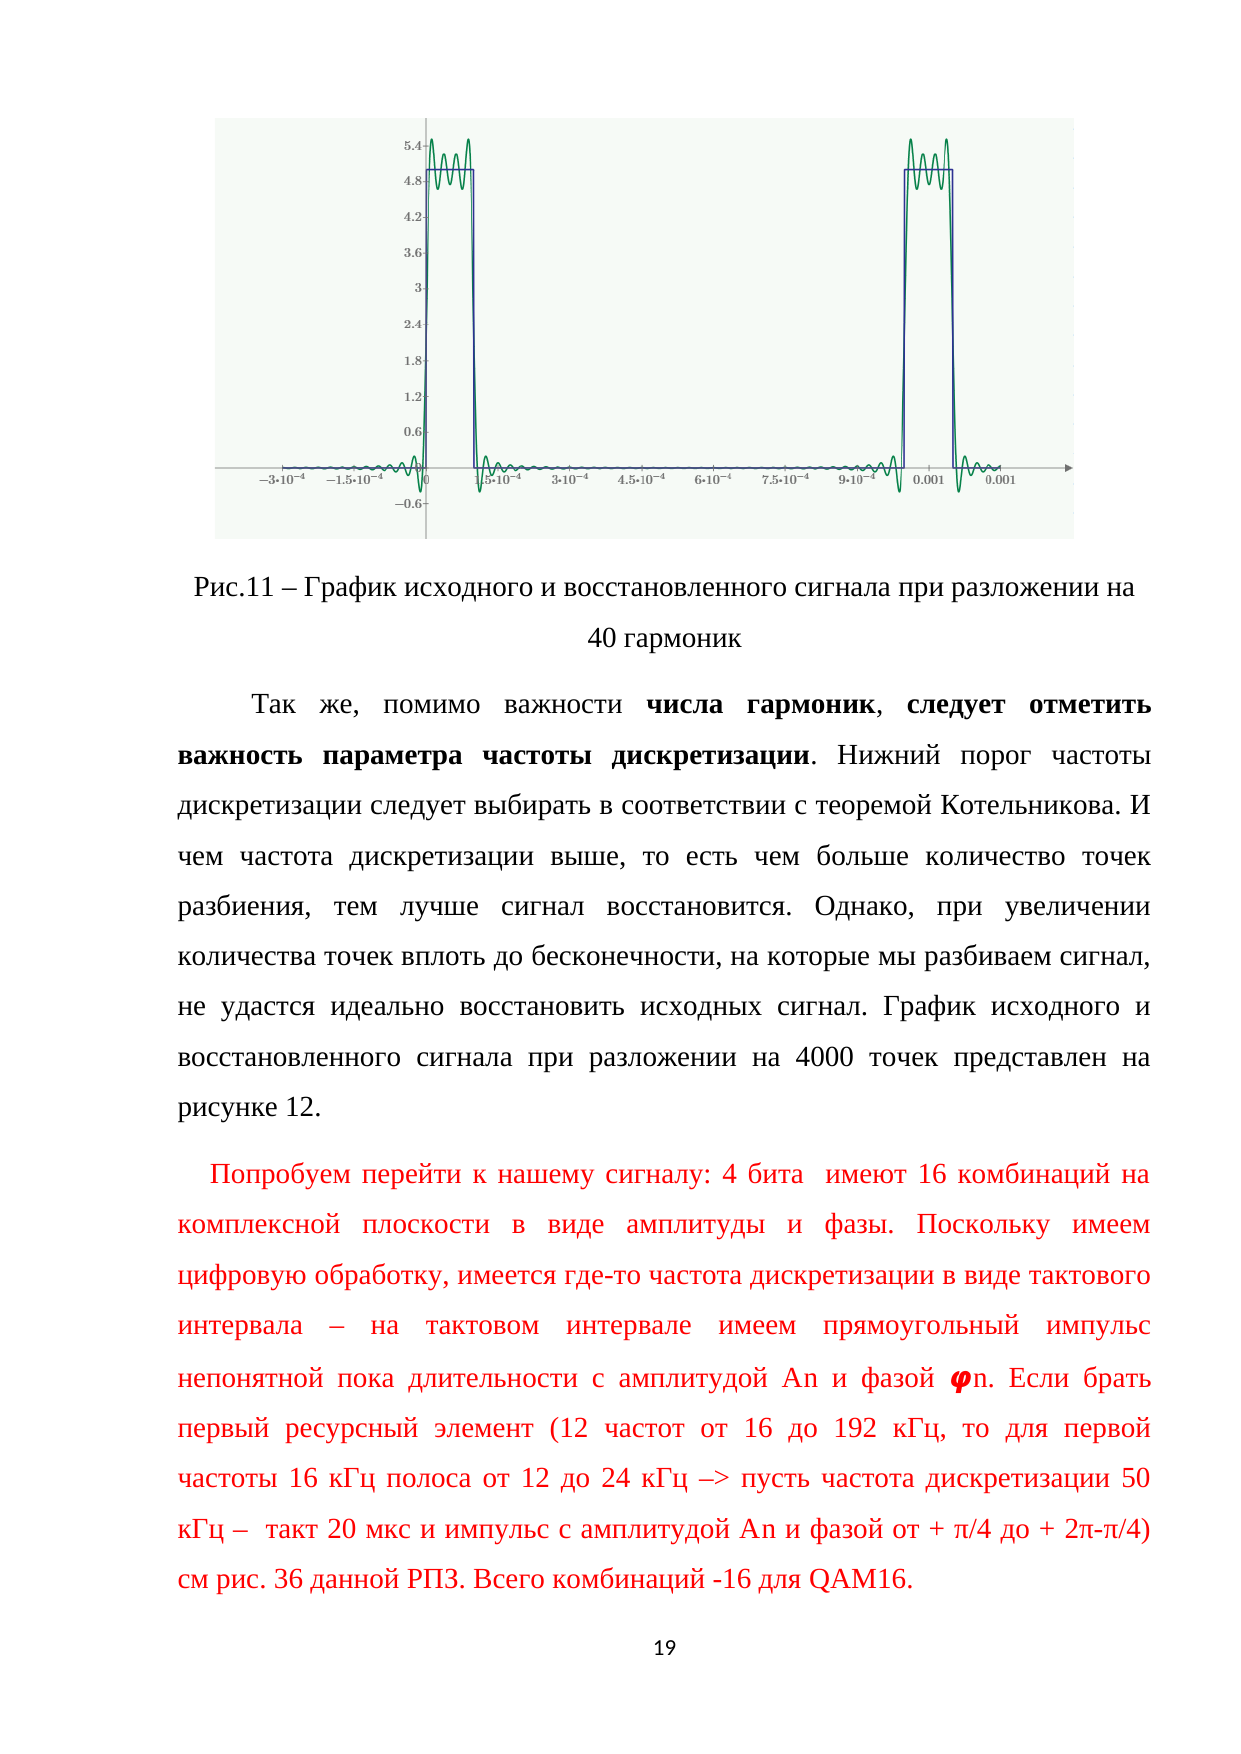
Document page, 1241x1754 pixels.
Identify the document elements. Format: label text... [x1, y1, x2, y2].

text Так же, помимо важности числа гармоник, следует отметить важность параметра частоты дискретизации. Нижний порог частоты дискретизации следует выбирать в соответствии с теоремой Котельникова. И чем частота дискретизации выше, то есть чем больше количество точек разбиения, тем лучше сигнал восстановится. Однако, при увеличении количества точек вплоть до бесконечности, на которые мы разбиваем сигнал, не удастся идеально восстановить исходных сигнал. График исходного и восстановленного сигнала при разложении на 4000 точек представлен на рисунке 12. [177, 687, 1152, 1123]
picture [214, 118, 1074, 539]
text Рис.11 – График исходного и восстановленного сигнала при разложении на 40 гармоник [177, 569, 1152, 653]
text Попробуем перейти к нашему сигналу: 4 бита имеют 16 комбинаций на комплексной плоскости в виде амплитуды и фазы. Поскольку имеем цифровую обработку, имеется где-то частота дискретизации в виде тактового интервала – на тактовом интервале имеем прямоугольный импульс непонятной пока длительности с амплитудой Аn и фазой 𝞿n. Если брать первый ресурсный элемент (12 частот от 16 до 192 кГц, то для первой частоты 16 кГц полоса от 12 до 24 кГц –> пусть частота дискретизации 50 кГц – такт 20 мкс и импульс с амплитудой Аn и фазой от + π/4 до + 2π-π/4) см рис. 36 данной РПЗ. Всего комбинаций -16 для QAM16. [177, 1156, 1152, 1594]
